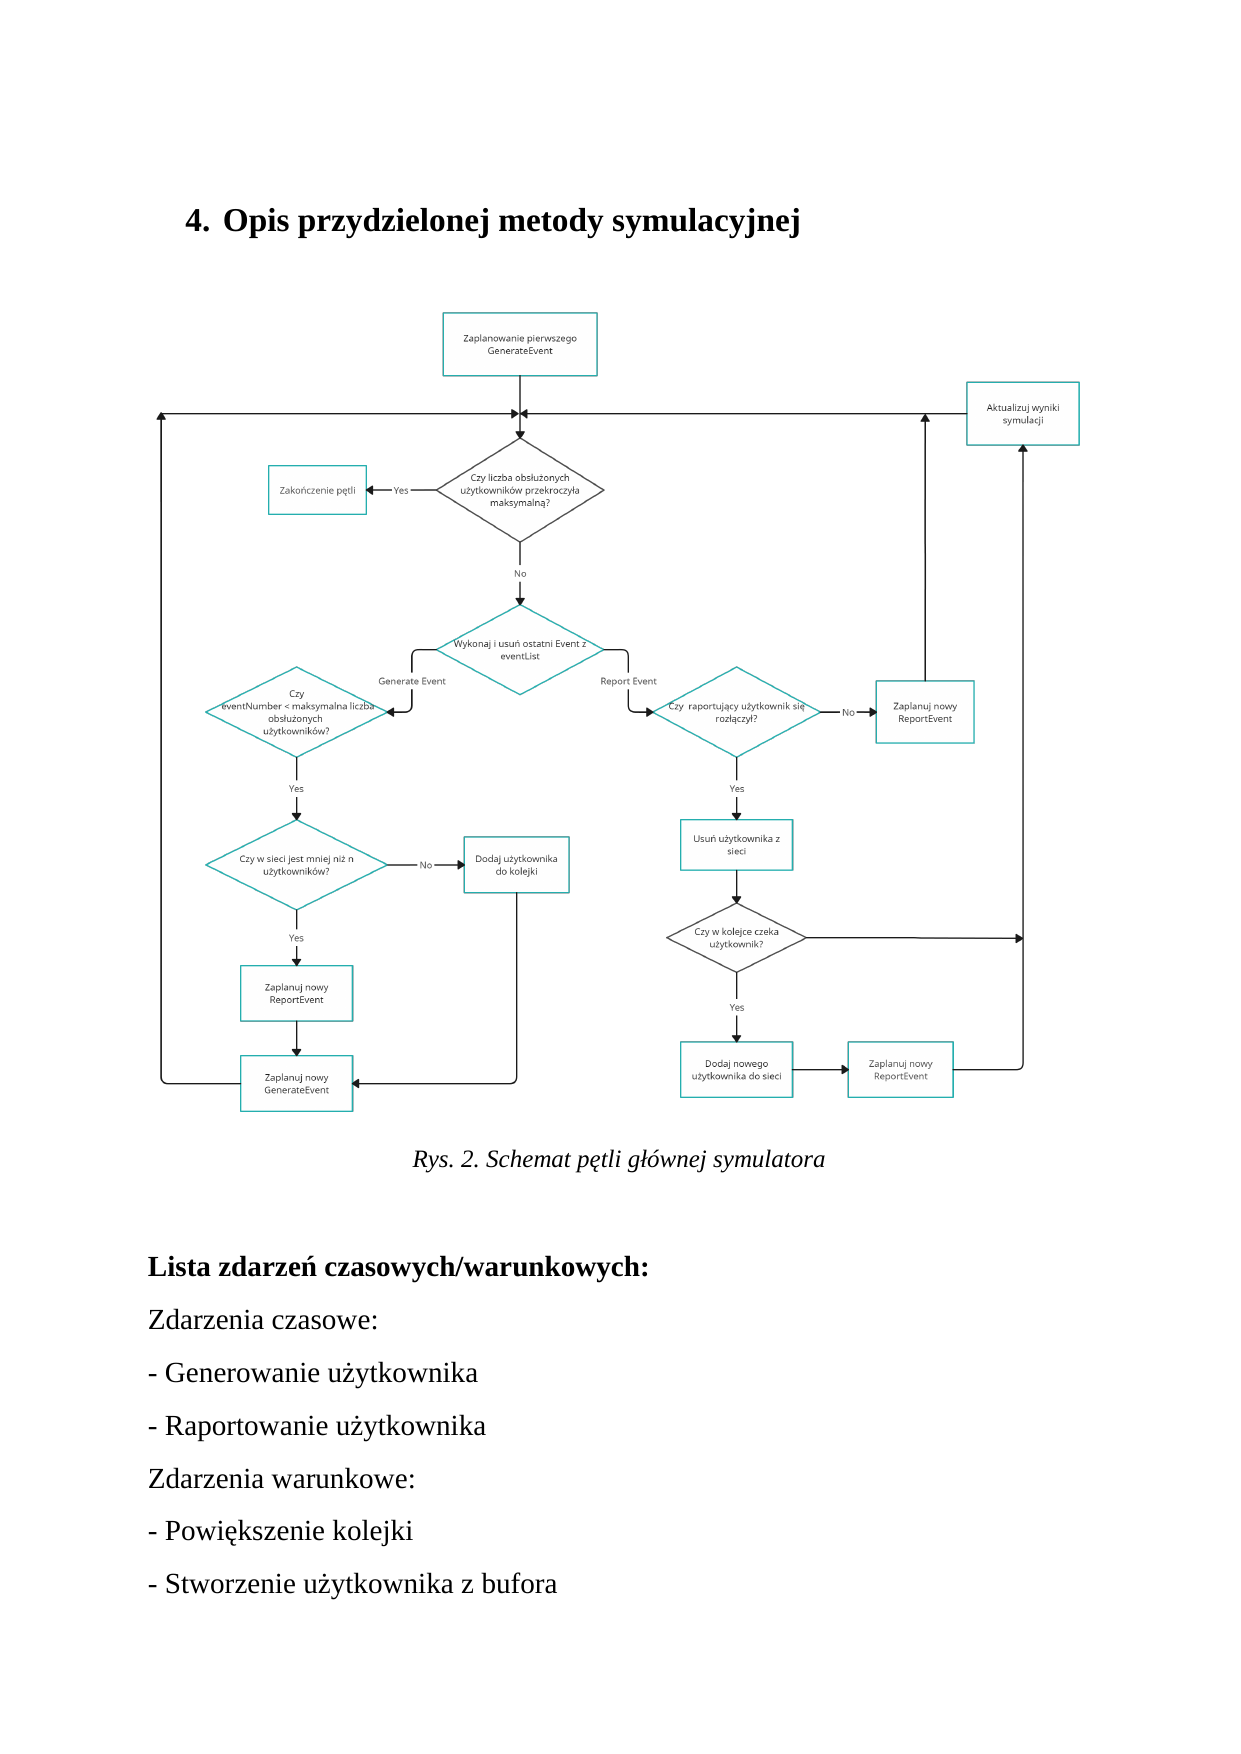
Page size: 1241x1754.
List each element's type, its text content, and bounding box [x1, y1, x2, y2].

text Rys. 2. Schemat pętli głównej symulatora [148, 1144, 1093, 1172]
text Zdarzenia czasowe: [148, 1302, 1093, 1336]
text - Generowanie użytkownika [148, 1355, 1093, 1389]
text Lista zdarzeń czasowych/warunkowych: [148, 1249, 1093, 1283]
text Zdarzenia warunkowe: [148, 1461, 1093, 1494]
text - Powiększenie kolejki [148, 1513, 1093, 1547]
text - Raportowanie użytkownika [148, 1408, 1093, 1441]
picture [147, 299, 1093, 1125]
text - Stworzenie użytkownika z bufora [148, 1566, 1093, 1600]
list Opis przydzielonej metody symulacyjnej [185, 200, 1093, 239]
